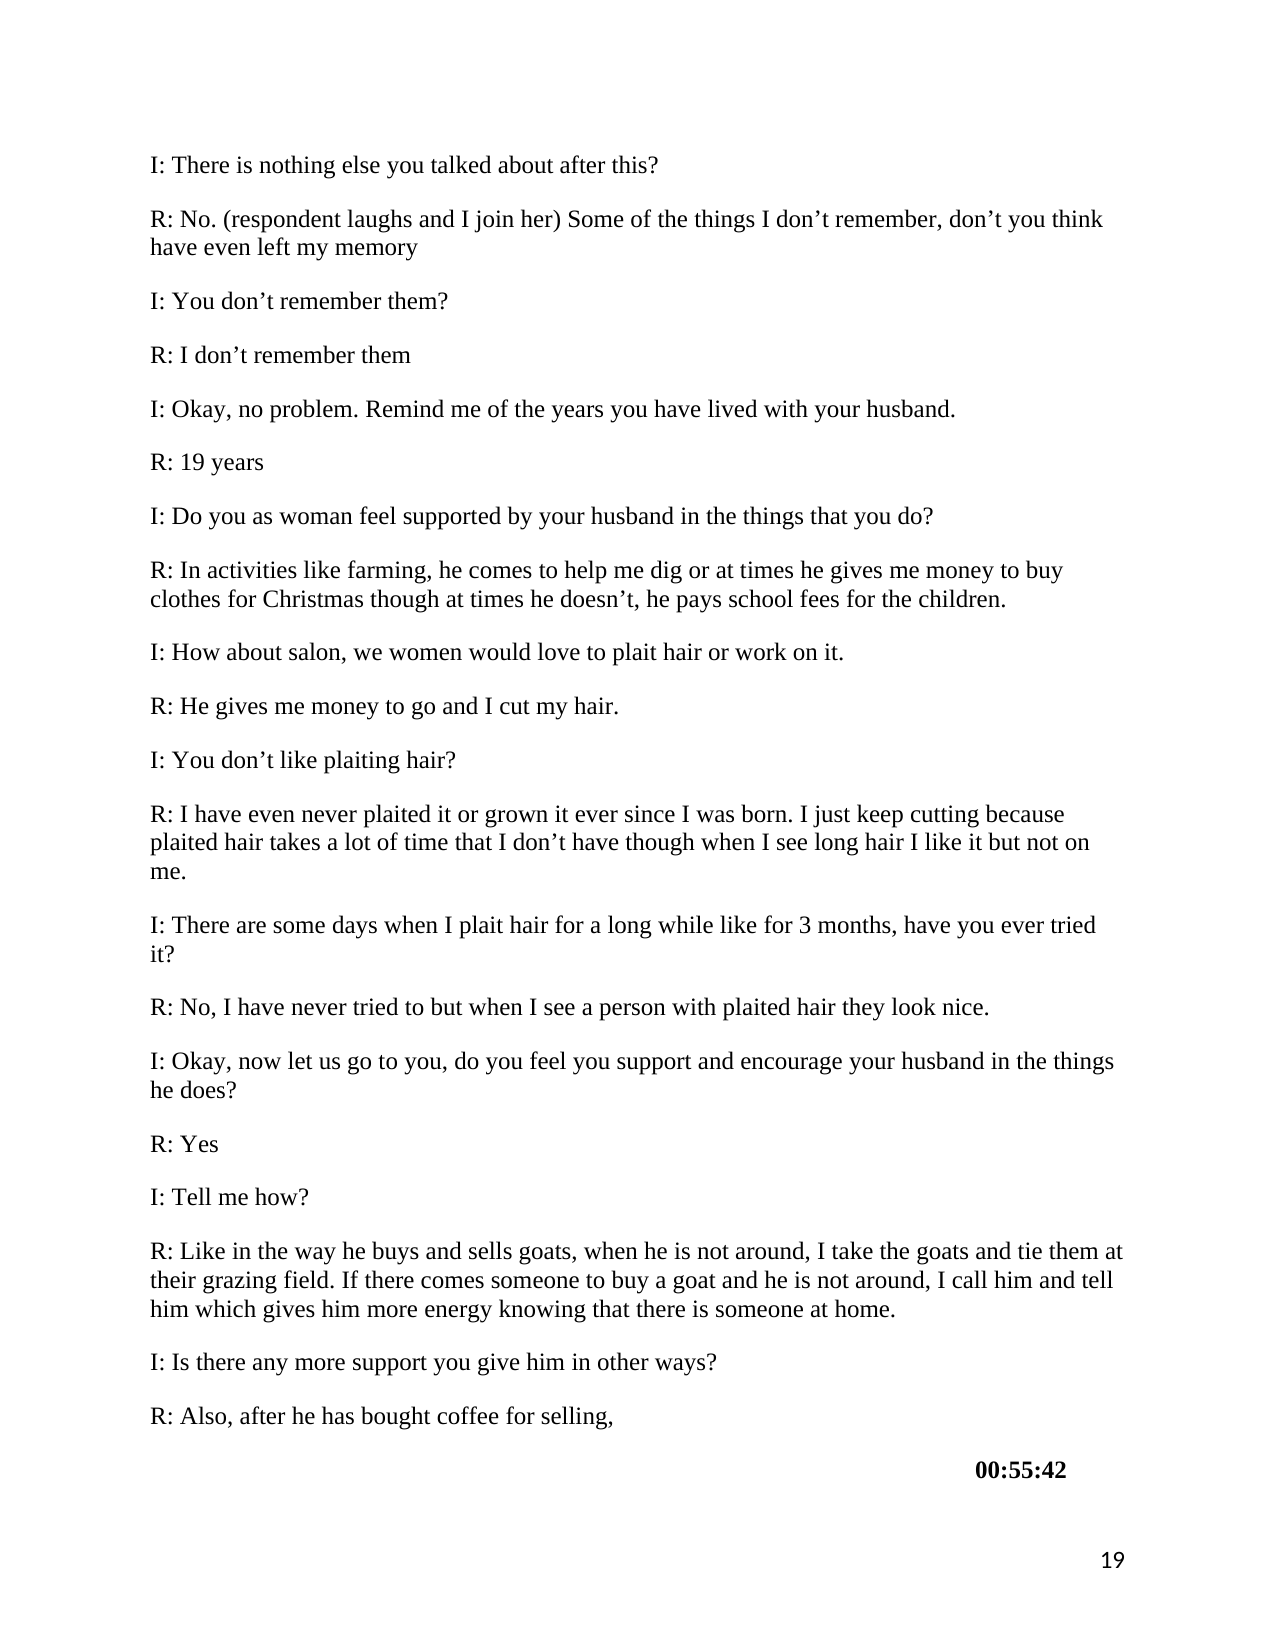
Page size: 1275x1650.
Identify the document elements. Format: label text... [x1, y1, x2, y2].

text R: No. (respondent laughs and I join her) Some of the things I don’t remember, don’t you think have even left my memory [150, 204, 1125, 261]
text R: I have even never plaited it or grown it ever since I was born. I just keep cutting because plaited hair takes a lot of time that I don’t have though when I see long hair I like it but not on me. [150, 799, 1125, 885]
text I: Okay, now let us go to you, do you feel you support and encourage your husband in the things he does? [150, 1046, 1125, 1104]
text R: I don’t remember them [150, 340, 1125, 369]
text I: There is nothing else you talked about after this? [150, 150, 1125, 179]
text I: There are some days when I plait hair for a long while like for 3 months, have you ever tried it? [150, 910, 1125, 967]
text I: Is there any more support you give him in other ways? [150, 1347, 1125, 1376]
text R: Yes [150, 1129, 1125, 1157]
text R: 19 years [150, 447, 1125, 476]
text I: You don’t remember them? [150, 286, 1125, 315]
text R: No, I have never tried to but when I see a person with plaited hair they look nice. [150, 992, 1125, 1021]
text I: Tell me how? [150, 1182, 1125, 1211]
text R: He gives me money to go and I cut my hair. [150, 691, 1125, 720]
text I: You don’t like plaiting hair? [150, 745, 1125, 774]
text 00:55:42 [975, 1455, 1125, 1484]
text I: Okay, no problem. Remind me of the years you have lived with your husband. [150, 394, 1125, 422]
text R: Like in the way he buys and sells goats, when he is not around, I take the goats and tie them at their grazing field. If there comes someone to buy a goat and he is not around, I call him and tell him which gives him more energy knowing that there is someone at home. [150, 1236, 1125, 1322]
text R: In activities like farming, he comes to help me dig or at times he gives me money to buy clothes for Christmas though at times he doesn’t, he pays school fees for the children. [150, 555, 1125, 612]
text R: Also, after he has bought coffee for selling, [150, 1401, 1125, 1430]
text I: How about salon, we women would love to plait hair or work on it. [150, 637, 1125, 666]
text I: Do you as woman feel supported by your husband in the things that you do? [150, 501, 1125, 530]
